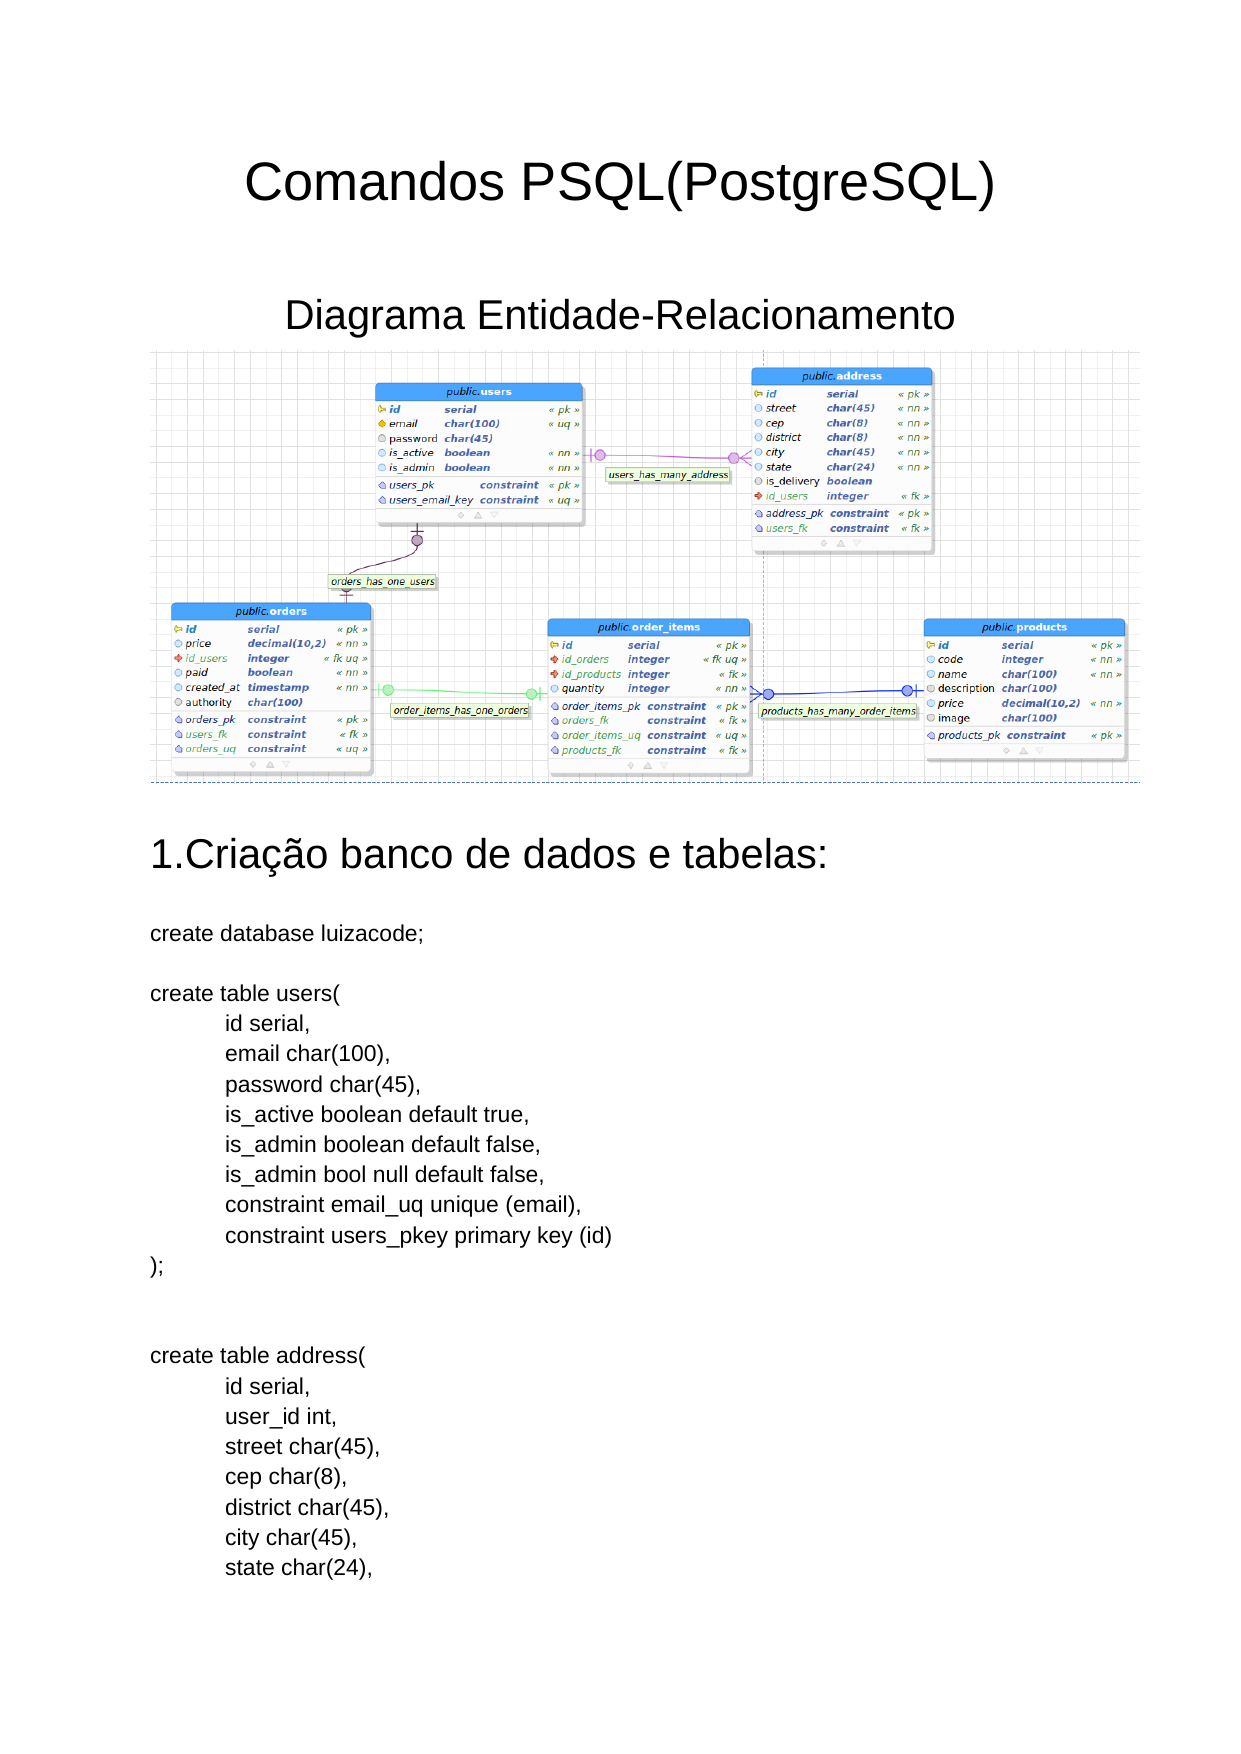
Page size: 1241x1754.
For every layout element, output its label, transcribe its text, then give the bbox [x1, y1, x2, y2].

text cep char(8), [150, 1463, 1090, 1490]
text create table users( [150, 980, 1090, 1006]
text id serial, [150, 1373, 1090, 1399]
title Comandos PSQL(PostgreSQL) [150, 150, 1090, 212]
text district char(45), [150, 1493, 1090, 1520]
text constraint email_uq unique (email), [150, 1191, 1090, 1218]
text ); [150, 1252, 1090, 1278]
text state char(24), [150, 1554, 1090, 1580]
subtitle 1.Criação banco de dados e tabelas: [150, 829, 1090, 877]
text constraint users_pkey primary key (id) [150, 1222, 1090, 1248]
text is_admin bool null default false, [150, 1161, 1090, 1188]
text id serial, [150, 1010, 1090, 1037]
subtitle Diagrama Entidade-Relacionamento [150, 290, 1090, 338]
text street char(45), [150, 1433, 1090, 1459]
text is_active boolean default true, [150, 1101, 1090, 1127]
text city char(45), [150, 1524, 1090, 1550]
text create table address( [150, 1342, 1090, 1369]
text email char(100), [150, 1040, 1090, 1067]
picture [150, 350, 1141, 784]
text create database luizacode; [150, 919, 1090, 946]
text password char(45), [150, 1071, 1090, 1097]
text user_id int, [150, 1403, 1090, 1429]
text is_admin boolean default false, [150, 1131, 1090, 1157]
